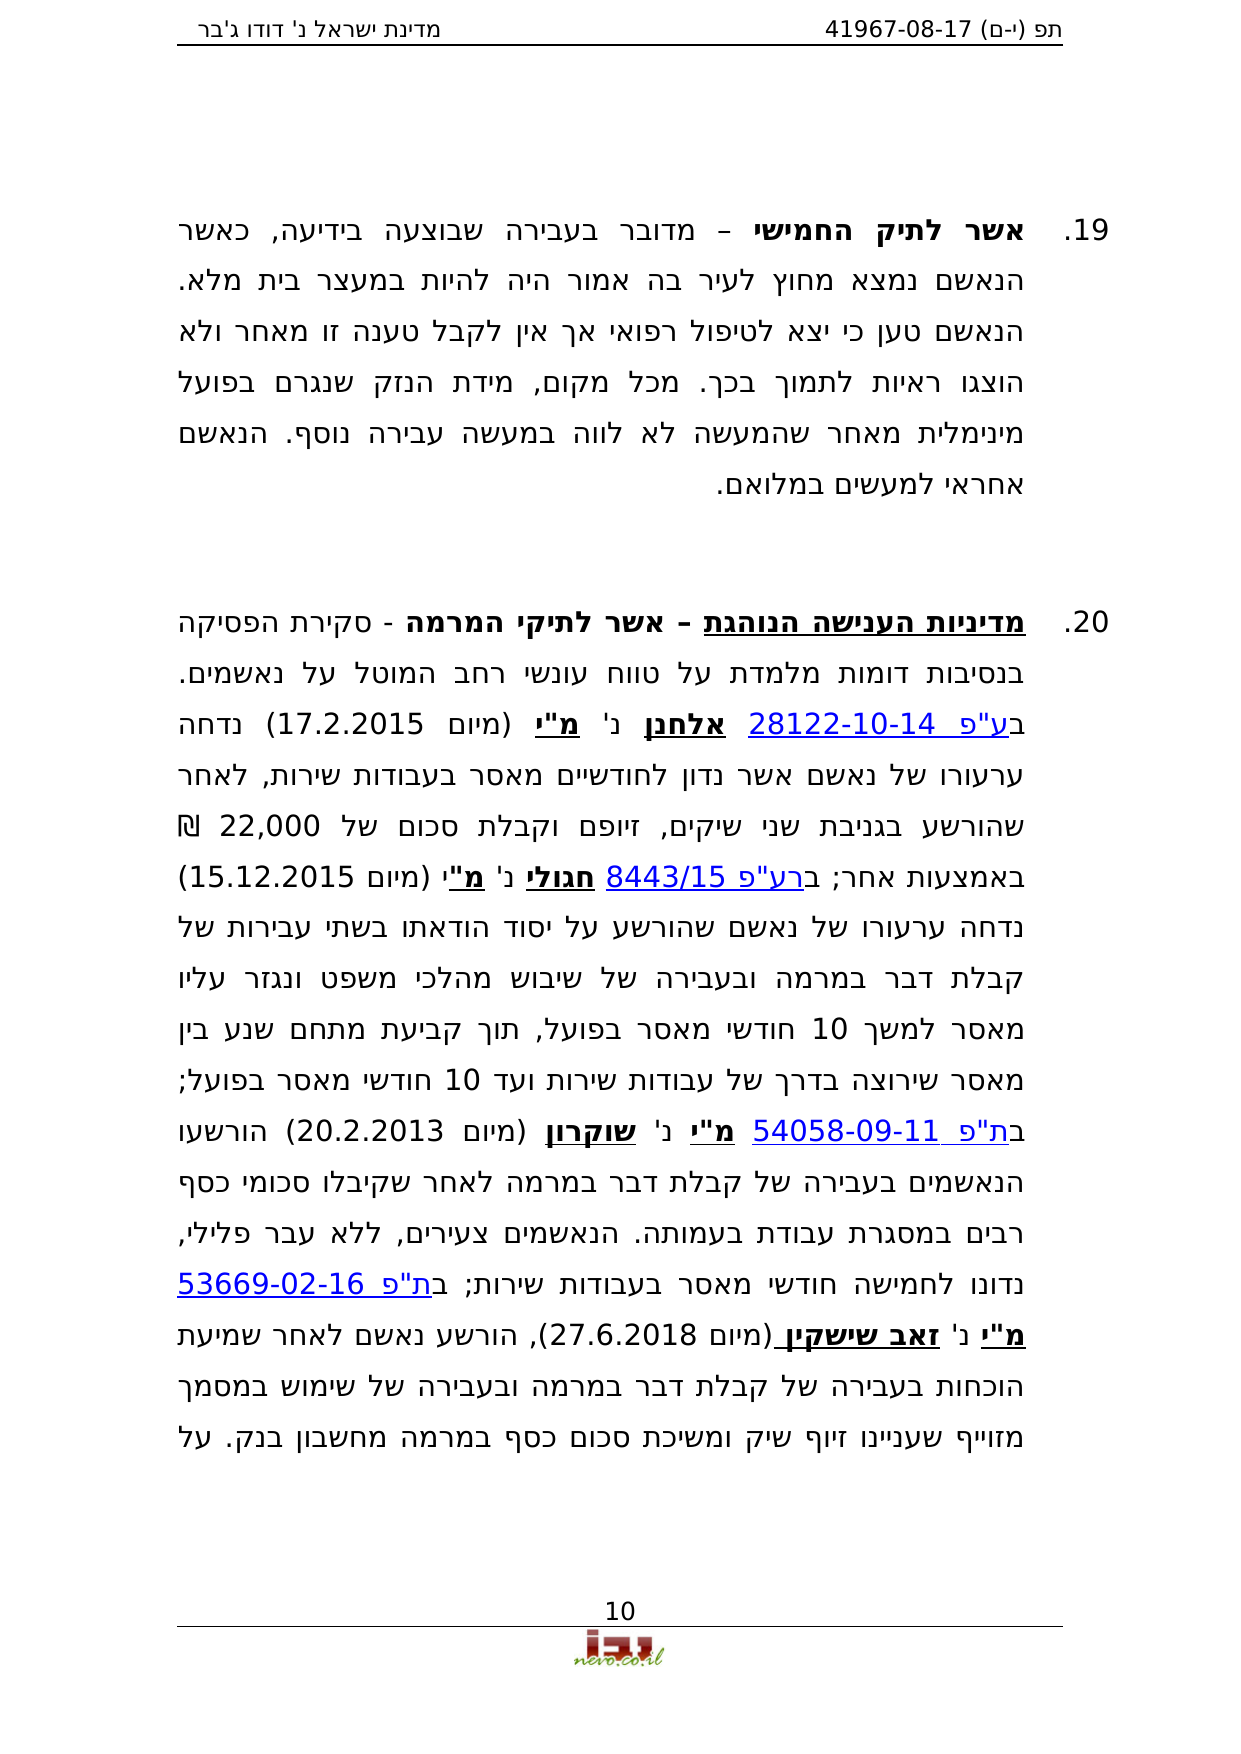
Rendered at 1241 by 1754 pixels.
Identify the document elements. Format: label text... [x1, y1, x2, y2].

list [177, 605, 1063, 1454]
list אשר לתיק החמישי – מדובר בעבירה שבוצעה בידיעה, כאשר הנאשם נמצא מחוץ לעיר בה אמור היה להיות במעצר בית מלא. הנאשם טען כי יצא לטיפול רפואי אך אין לקבל טענה זו מאחר ולא הוצגו ראיות לתמוך בכך. מכל מקום, מידת הנזק שנגרם בפועל מינימלית מאחר שהמעשה לא לווה במעשה עבירה נוסף. הנאשם אחראי למעשים במלואם. [177, 213, 1063, 501]
picture [574, 1629, 666, 1667]
